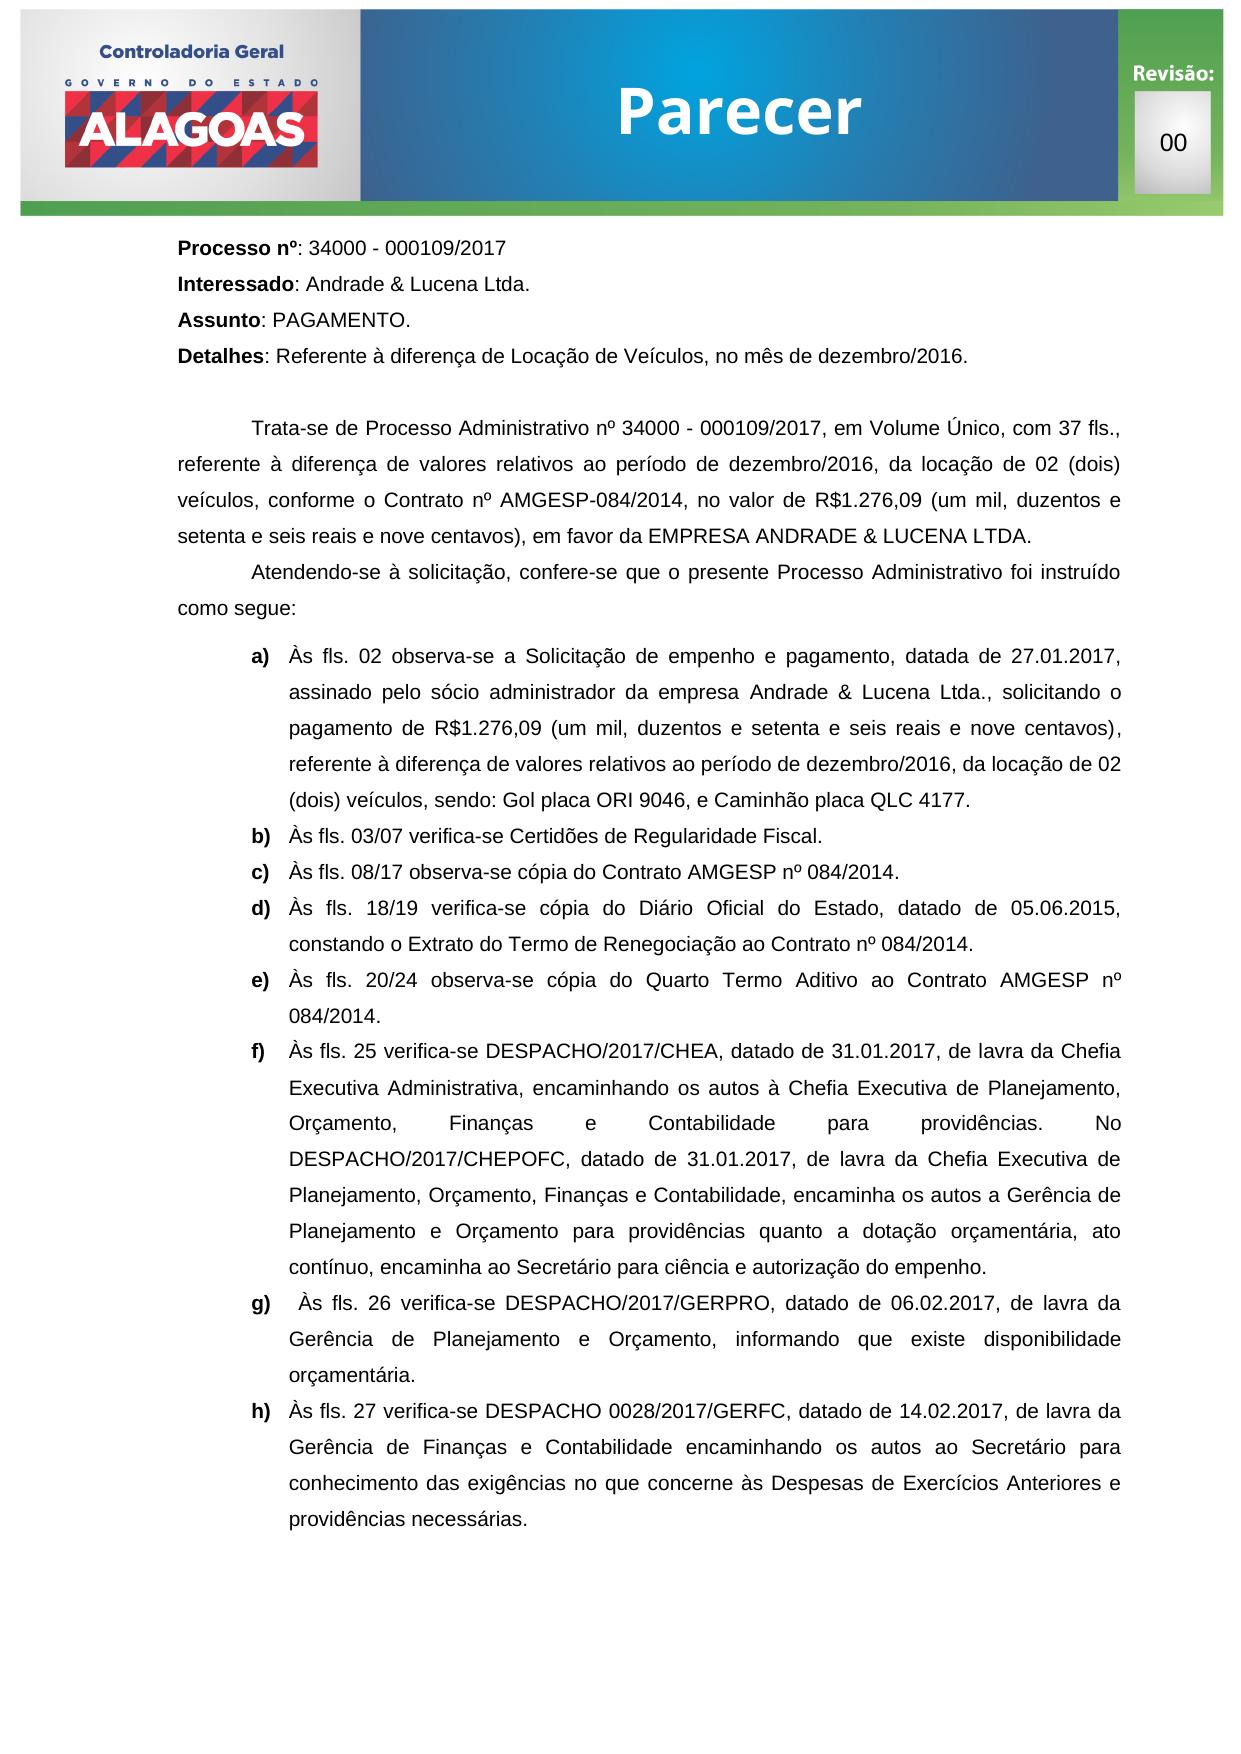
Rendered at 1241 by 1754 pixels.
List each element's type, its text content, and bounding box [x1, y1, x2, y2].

list Às fls. 20/24 observa-se cópia do Quarto Termo Aditivo ao Contrato AMGESP nº 084/2014. [251, 967, 1122, 1027]
text Assunto: PAGAMENTO. [177, 308, 1122, 332]
text Trata-se de Processo Administrativo nº 34000 - 000109/2017, em Volume Único, com 37 fls., referente à diferença de valores relativos ao período de dezembro/2016, da locação de 02 (dois) veículos, conforme o Contrato nº AMGESP-084/2014, no valor de R$1.276,09 (um mil, duzentos e setenta e seis reais e nove centavos), em favor da EMPRESA ANDRADE & LUCENA LTDA. [177, 416, 1122, 548]
list Às fls. 27 verifica-se DESPACHO 0028/2017/GERFC, datado de 14.02.2017, de lavra da Gerência de Finanças e Contabilidade encaminhando os autos ao Secretário para conhecimento das exigências no que concerne às Despesas de Exercícios Anteriores e providências necessárias. [251, 1399, 1122, 1531]
picture [20, 9, 1224, 216]
list Às fls. 02 observa-se a Solicitação de empenho e pagamento, datada de 27.01.2017, assinado pelo sócio administrador da empresa Andrade & Lucena Ltda., solicitando o pagamento de R$1.276,09 (um mil, duzentos e setenta e seis reais e nove centavos), referente à diferença de valores relativos ao período de dezembro/2016, da locação de 02 (dois) veículos, sendo: Gol placa ORI 9046, e Caminhão placa QLC 4177. [251, 644, 1122, 812]
list Às fls. 18/19 verifica-se cópia do Diário Oficial do Estado, datado de 05.06.2015, constando o Extrato do Termo de Renegociação ao Contrato nº 084/2014. [251, 896, 1122, 956]
text Interessado: Andrade & Lucena Ltda. [177, 272, 1122, 296]
text Atendendo-se à solicitação, confere-se que o presente Processo Administrativo foi instruído como segue: [177, 560, 1122, 619]
text Detalhes: Referente à diferença de Locação de Veículos, no mês de dezembro/2016. [177, 344, 1122, 368]
list Às fls. 26 verifica-se DESPACHO/2017/GERPRO, datado de 06.02.2017, de lavra da Gerência de Planejamento e Orçamento, informando que existe disponibilidade orçamentária. [251, 1291, 1122, 1387]
list Às fls. 08/17 observa-se cópia do Contrato AMGESP nº 084/2014. [251, 860, 1122, 884]
list Às fls. 25 verifica-se DESPACHO/2017/CHEA, datado de 31.01.2017, de lavra da Chefia Executiva Administrativa, encaminhando os autos à Chefia Executiva de Planejamento, Orçamento, Finanças e Contabilidade para providências. No DESPACHO/2017/CHEPOFC, datado de 31.01.2017, de lavra da Chefia Executiva de Planejamento, Orçamento, Finanças e Contabilidade, encaminha os autos a Gerência de Planejamento e Orçamento para providências quanto a dotação orçamentária, ato contínuo, encaminha ao Secretário para ciência e autorização do empenho. [251, 1039, 1122, 1279]
text Processo nº: 34000 - 000109/2017 [177, 236, 1122, 260]
list Às fls. 03/07 verifica-se Certidões de Regularidade Fiscal. [251, 824, 1122, 848]
